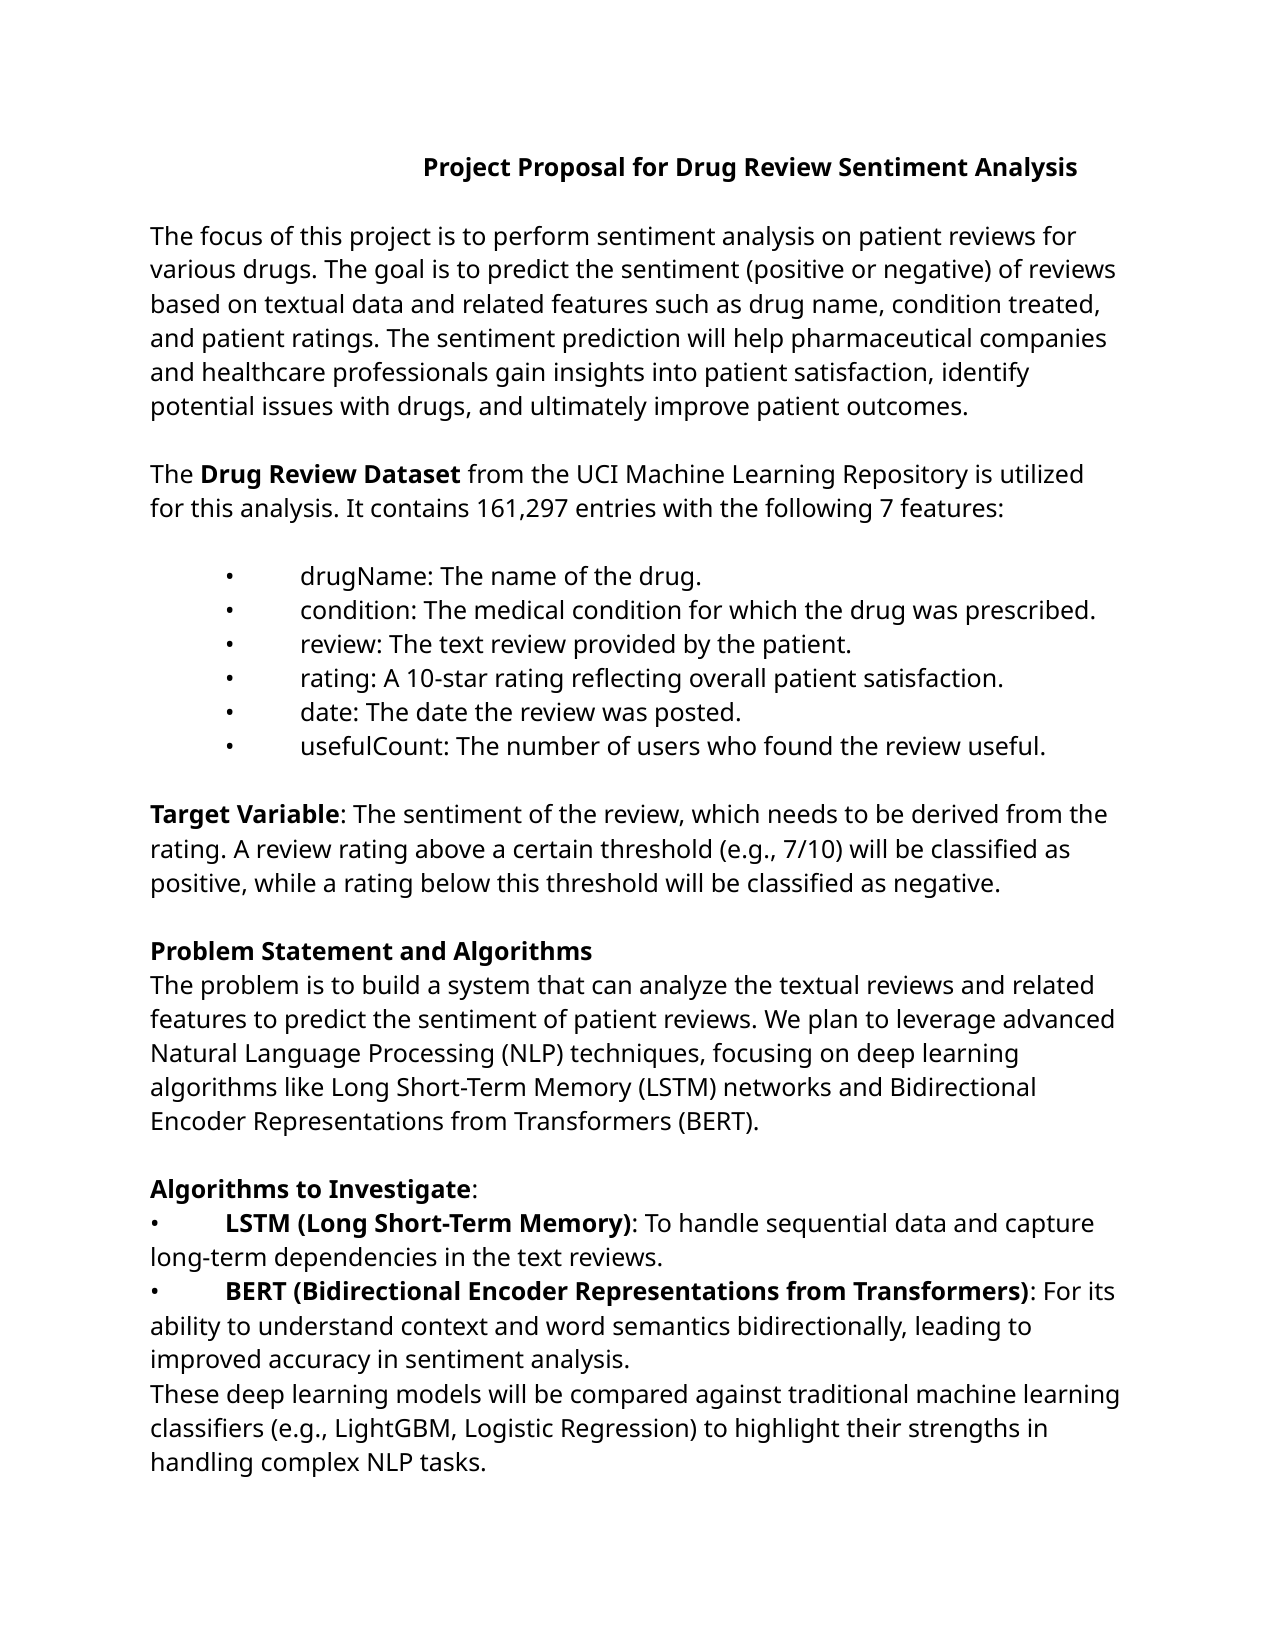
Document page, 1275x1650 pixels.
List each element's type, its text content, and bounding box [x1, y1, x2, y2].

text • condition: The medical condition for which the drug was prescribed. [150, 593, 1125, 627]
text • BERT (Bidirectional Encoder Representations from Transformers): For its ability to understand context and word semantics bidirectionally, leading to improved accuracy in sentiment analysis. [150, 1274, 1125, 1376]
text The Drug Review Dataset from the UCI Machine Learning Repository is utilized for this analysis. It contains 161,297 entries with the following 7 features: [150, 457, 1125, 525]
text • date: The date the review was posted. [150, 695, 1125, 729]
text Algorithms to Investigate: [150, 1172, 1125, 1206]
text • LSTM (Long Short-Term Memory): To handle sequential data and capture long-term dependencies in the text reviews. [150, 1206, 1125, 1274]
text • drugName: The name of the drug. [150, 559, 1125, 593]
text These deep learning models will be compared against traditional machine learning classifiers (e.g., LightGBM, Logistic Regression) to highlight their strengths in handling complex NLP tasks. [150, 1376, 1125, 1478]
text Target Variable: The sentiment of the review, which needs to be derived from the rating. A review rating above a certain threshold (e.g., 7/10) will be classified as positive, while a rating below this threshold will be classified as negative. [150, 797, 1125, 899]
text • usefulCount: The number of users who found the review useful. [150, 729, 1125, 763]
text Problem Statement and Algorithms [150, 933, 1125, 967]
text • review: The text review provided by the patient. [150, 627, 1125, 661]
text • rating: A 10-star rating reflecting overall patient satisfaction. [150, 661, 1125, 695]
text Project Proposal for Drug Review Sentiment Analysis [150, 150, 1125, 184]
text The focus of this project is to perform sentiment analysis on patient reviews for various drugs. The goal is to predict the sentiment (positive or negative) of reviews based on textual data and related features such as drug name, condition treated, and patient ratings. The sentiment prediction will help pharmaceutical companies and healthcare professionals gain insights into patient satisfaction, identify potential issues with drugs, and ultimately improve patient outcomes. [150, 218, 1125, 422]
text The problem is to build a system that can analyze the textual reviews and related features to predict the sentiment of patient reviews. We plan to leverage advanced Natural Language Processing (NLP) techniques, focusing on deep learning algorithms like Long Short-Term Memory (LSTM) networks and Bidirectional Encoder Representations from Transformers (BERT). [150, 967, 1125, 1138]
